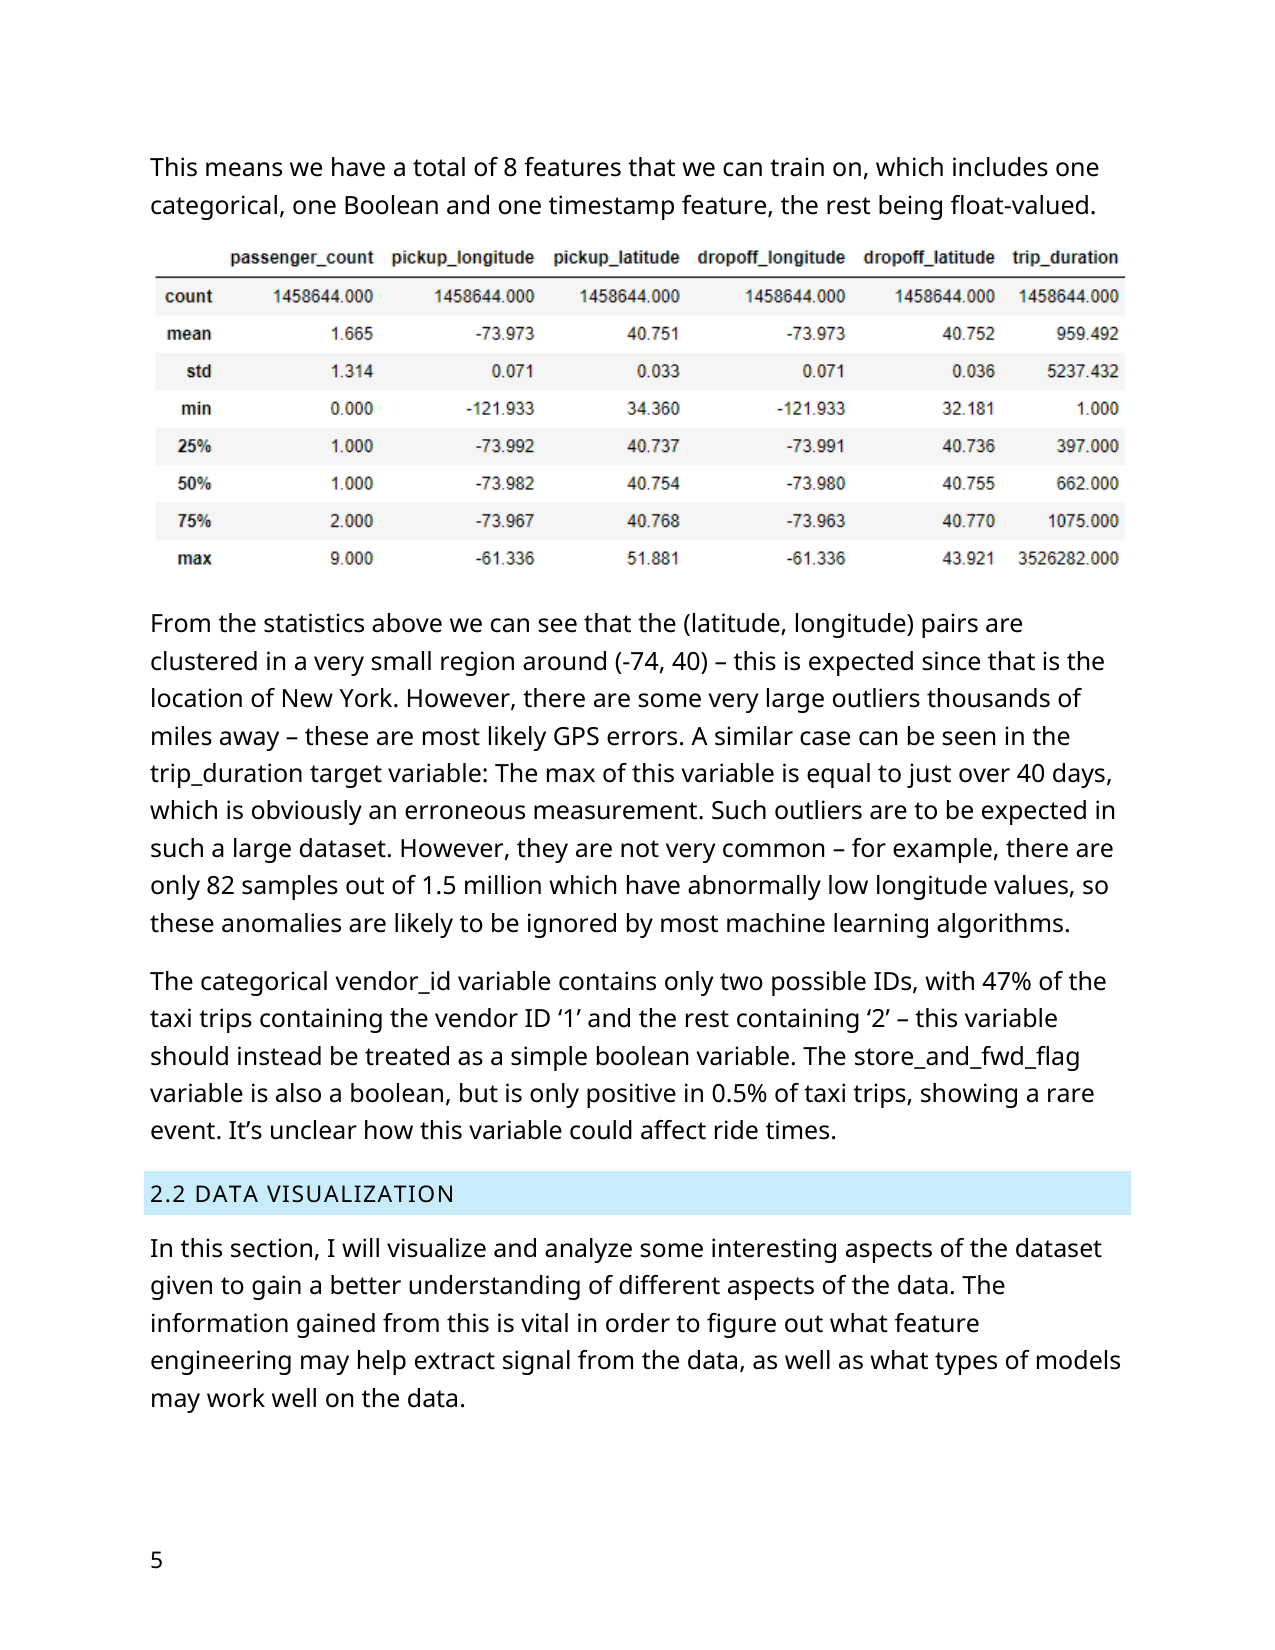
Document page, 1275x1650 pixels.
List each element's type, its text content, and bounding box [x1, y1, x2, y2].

text This means we have a total of 8 features that we can train on, which includes one categorical, one Boolean and one timestamp feature, the rest being float-valued. [150, 150, 1125, 221]
text The categorical vendor_id variable contains only two possible IDs, with 47% of the taxi trips containing the vendor ID ‘1’ and the rest containing ‘2’ – this variable should instead be treated as a simple boolean variable. The store_and_fwd_flag variable is also a boolean, but is only positive in 0.5% of taxi trips, showing a rare event. It’s unclear how this variable could affect ride times. [150, 963, 1125, 1147]
text From the statistics above we can see that the (latitude, longitude) pairs are clustered in a very small region around (-74, 40) – this is expected since that is the location of New York. However, there are some very large outliers thousands of miles away – these are most likely GPS errors. A similar case can be seen in the trip_duration target variable: The max of this variable is equal to just over 40 days, which is obviously an erroneous measurement. Such outliers are to be expected in such a large dataset. However, they are not very common – for example, there are only 82 samples out of 1.5 million which have abnormally low longitude values, so these anomalies are likely to be ignored by most machine learning algorithms. [150, 606, 1125, 939]
text In this section, I will visualize and analyze some interesting aspects of the dataset given to gain a better understanding of different aspects of the data. The information gained from this is vital in order to figure out what feature engineering may help extract signal from the data, as well as what types of models may work well on the data. [150, 1231, 1125, 1414]
subtitle 2.2 Data visualization [150, 1178, 1125, 1209]
picture [150, 245, 1125, 582]
